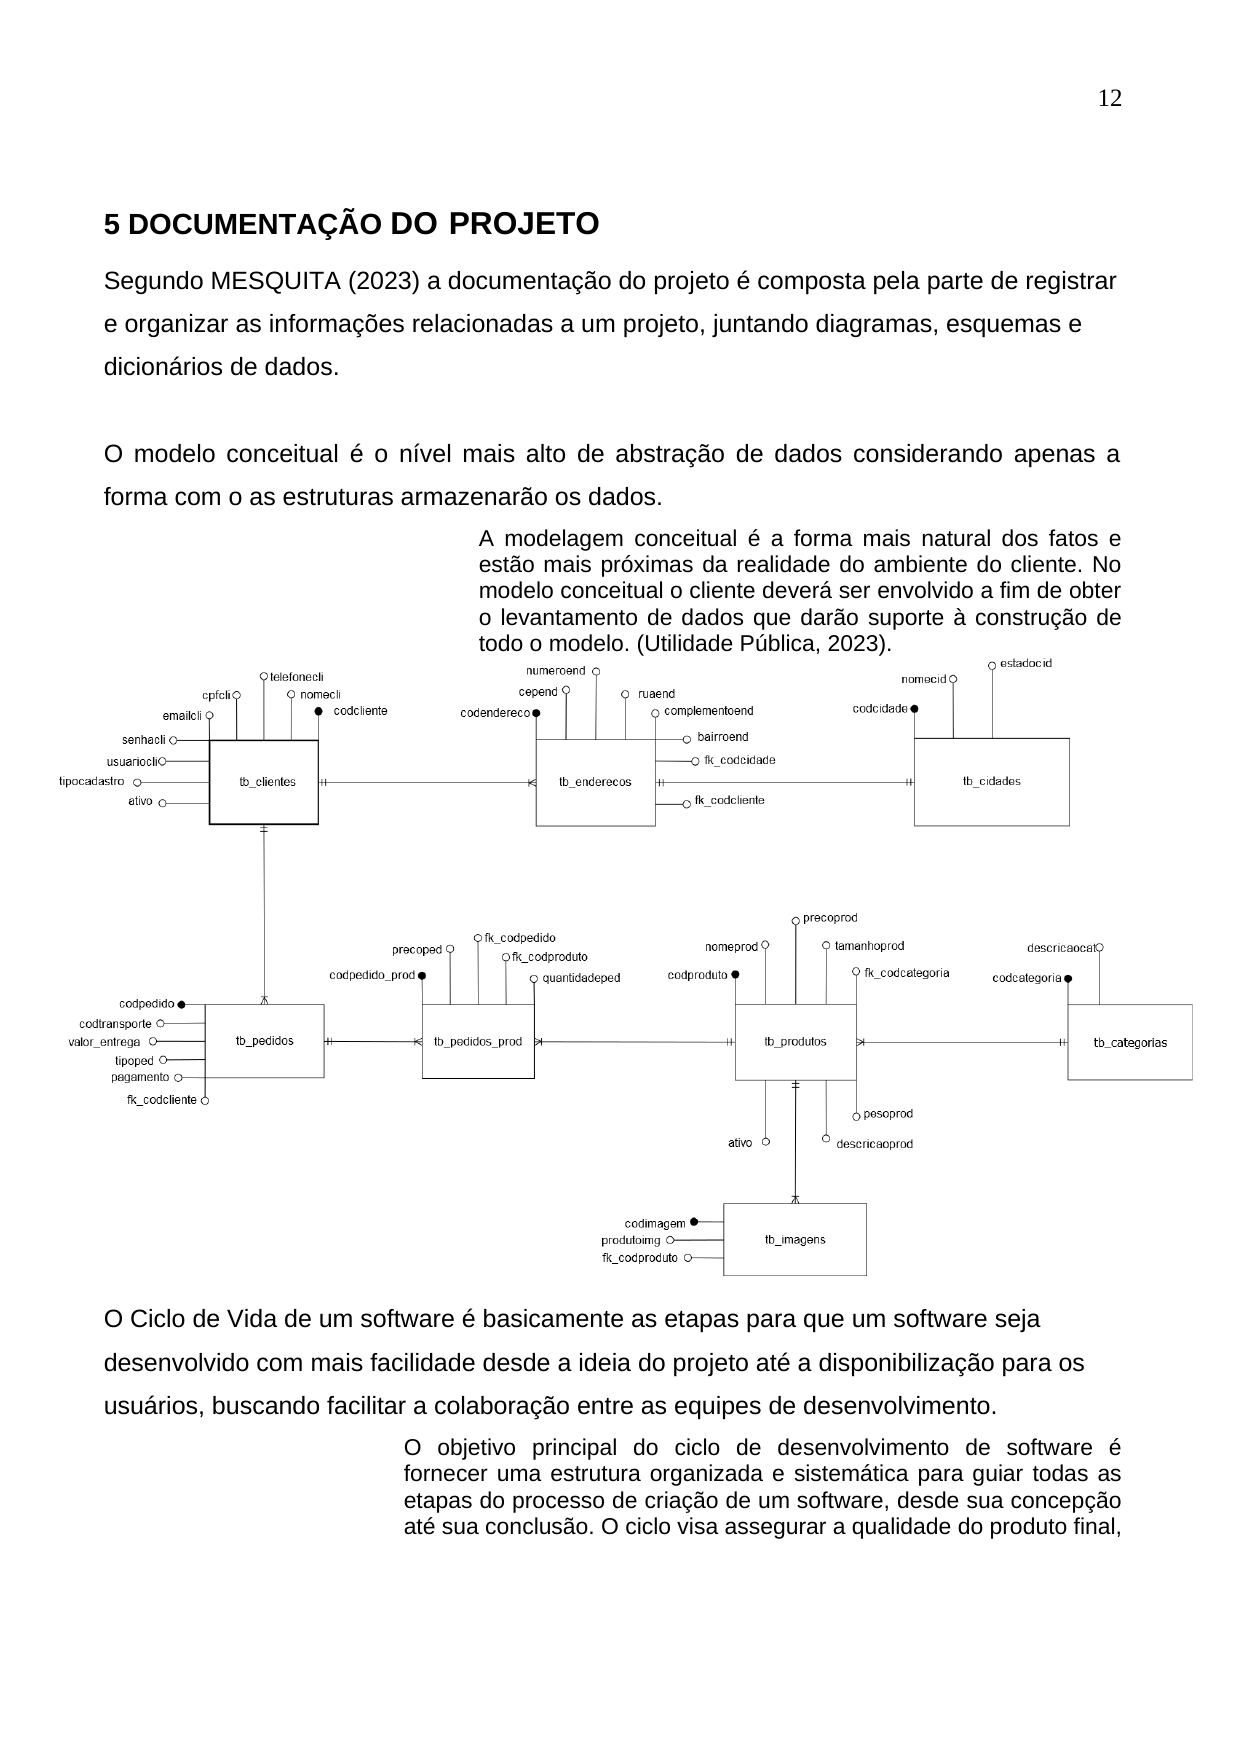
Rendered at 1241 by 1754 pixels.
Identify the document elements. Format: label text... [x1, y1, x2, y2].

picture [59, 656, 1193, 1276]
subtitle 5 DOCUMENTAÇÃO do projeto [103, 198, 1122, 243]
text A modelagem conceitual é a forma mais natural dos fatos e estão mais próximas da realidade do ambiente do cliente. No modelo conceitual o cliente deverá ser envolvido a fim de obter o levantamento de dados que darão suporte à construção de todo o modelo. (Utilidade Pública, 2023). [478, 525, 1122, 656]
text O modelo conceitual é o nível mais alto de abstração de dados considerando apenas a forma com o as estruturas armazenarão os dados. [103, 438, 1122, 510]
text Segundo MESQUITA (2023) a documentação do projeto é composta pela parte de registrar e organizar as informações relacionadas a um projeto, juntando diagramas, esquemas e dicionários de dados. [103, 266, 1122, 381]
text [403, 1434, 1122, 1539]
text O Ciclo de Vida de um software é basicamente as etapas para que um software seja desenvolvido com mais facilidade desde a ideia do projeto até a disponibilização para os usuários, buscando facilitar a colaboração entre as equipes de desenvolvimento. [103, 1304, 1122, 1419]
